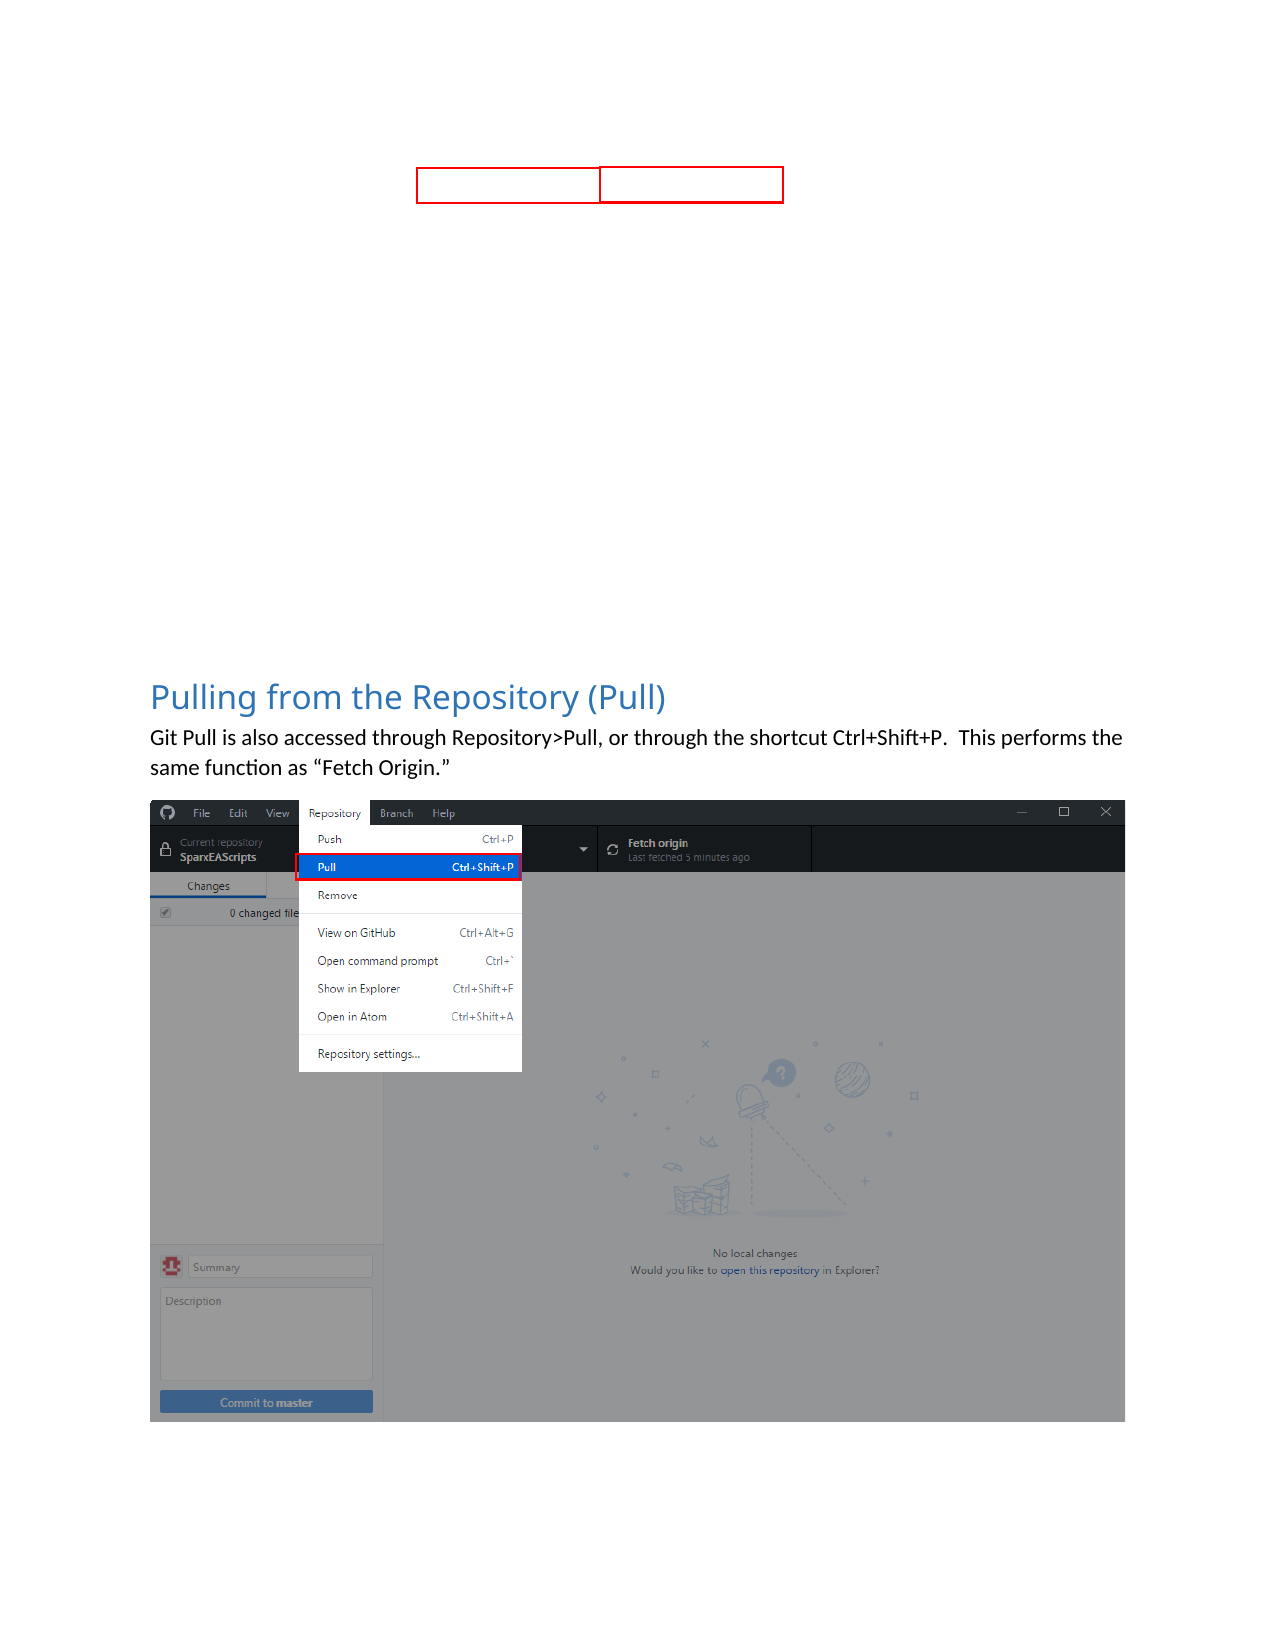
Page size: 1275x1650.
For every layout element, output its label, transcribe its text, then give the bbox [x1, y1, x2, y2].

text Git Pull is also accessed through Repository>Pull, or through the shortcut Ctrl+Shift+P. This performs the same function as “Fetch Origin.” [150, 723, 1125, 781]
picture [150, 800, 1125, 1422]
subtitle Pulling from the Repository (Pull) [150, 674, 1125, 719]
